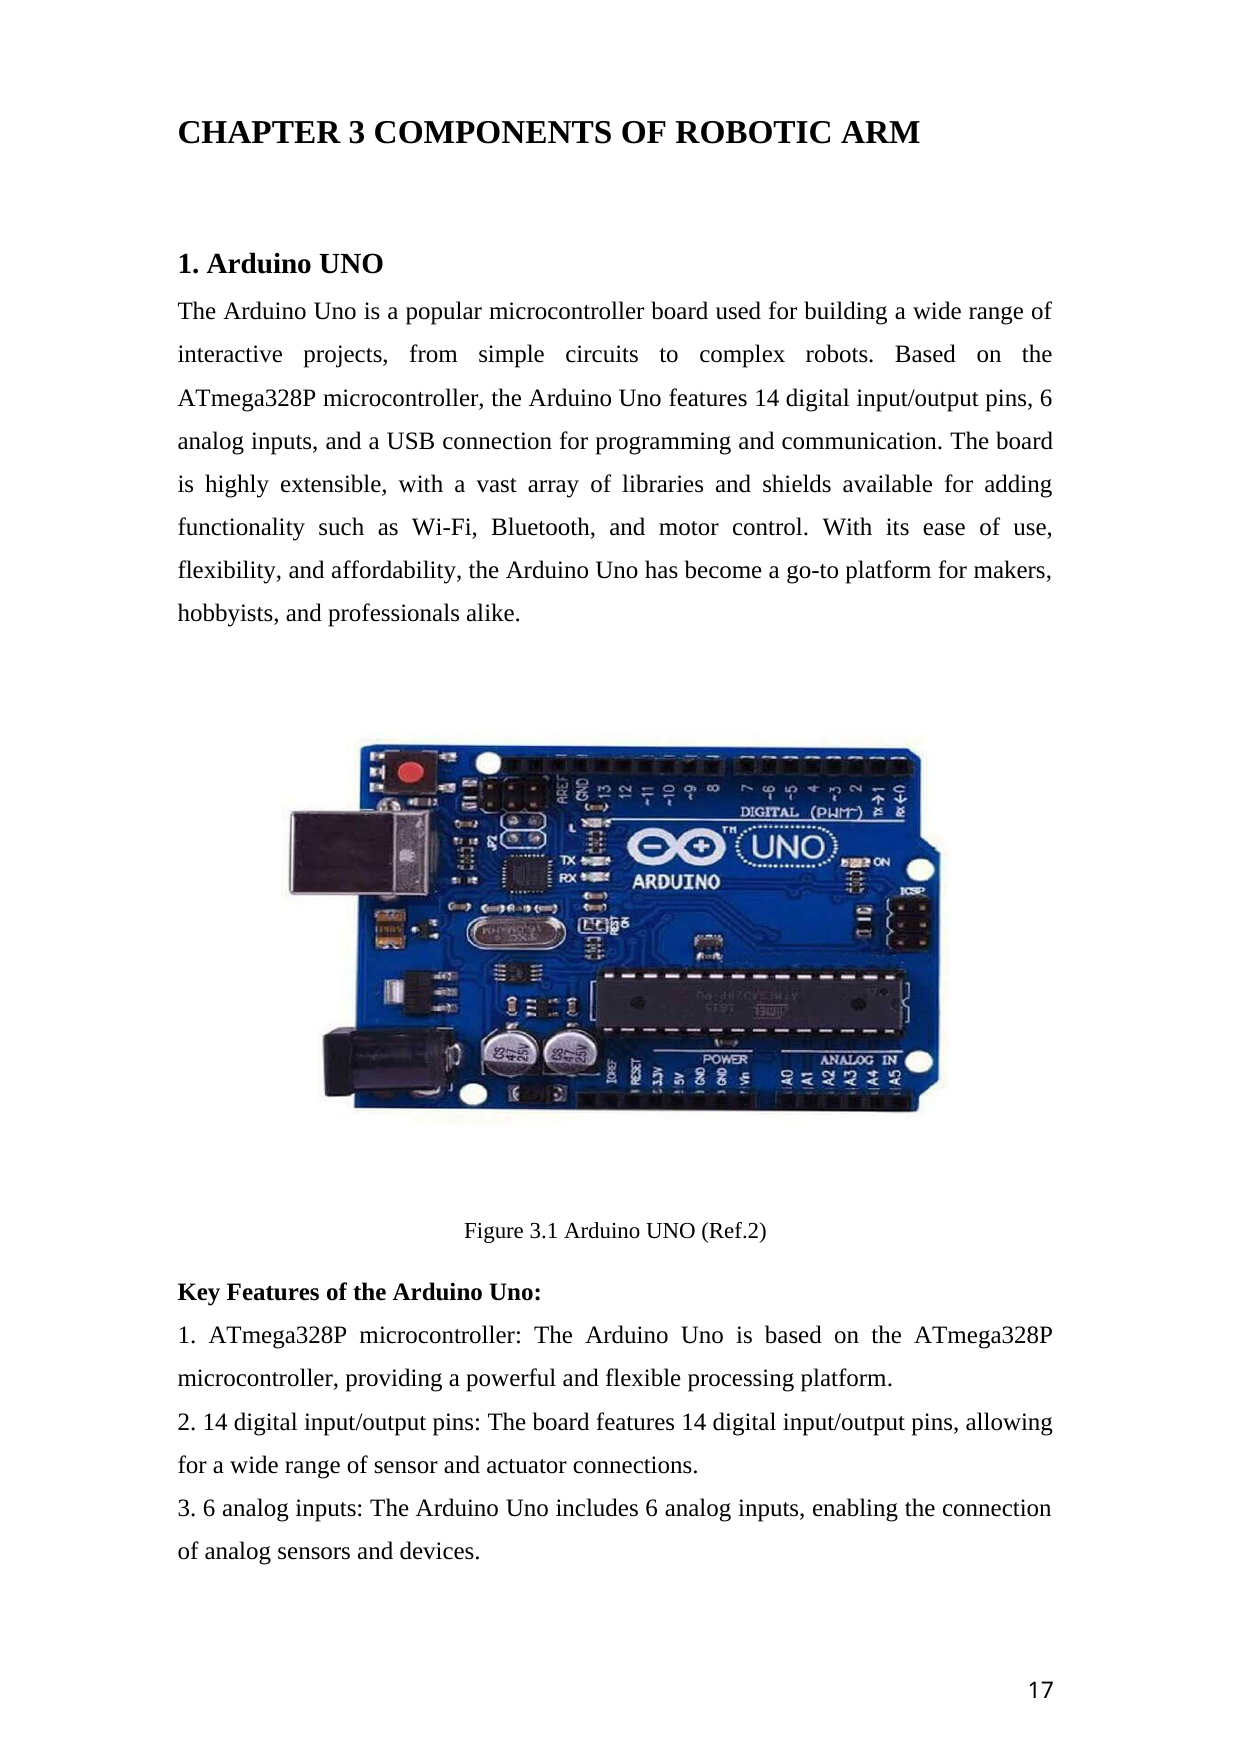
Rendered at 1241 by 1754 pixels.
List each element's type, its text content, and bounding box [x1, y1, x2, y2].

text 3. 6 analog inputs: The Arduino Uno includes 6 analog inputs, enabling the connection of analog sensors and devices. [177, 1493, 1053, 1565]
text Figure 3.1 Arduino UNO (Ref.2) [177, 1217, 1053, 1243]
text Key Features of the Arduino Uno: [177, 1277, 1053, 1306]
text CHAPTER 3 COMPONENTS OF ROBOTIC ARM [177, 112, 1053, 150]
picture [252, 641, 978, 1217]
text The Arduino Uno is a popular microcontroller board used for building a wide range of interactive projects, from simple circuits to complex robots. Based on the ATmega328P microcontroller, the Arduino Uno features 14 digital input/output pins, 6 analog inputs, and a USB connection for programming and communication. The board is highly extensible, with a vast array of libraries and shields available for adding functionality such as Wi-Fi, Bluetooth, and motor control. With its ease of use, flexibility, and affordability, the Arduino Uno has become a go-to platform for makers, hobbyists, and professionals alike. [177, 296, 1053, 627]
text 1. ATmega328P microcontroller: The Arduino Uno is based on the ATmega328P microcontroller, providing a powerful and flexible processing platform. [177, 1320, 1053, 1392]
text 2. 14 digital input/output pins: The board features 14 digital input/output pins, allowing for a wide range of sensor and actuator connections. [177, 1407, 1053, 1478]
text 1. Arduino UNO [177, 246, 1053, 280]
